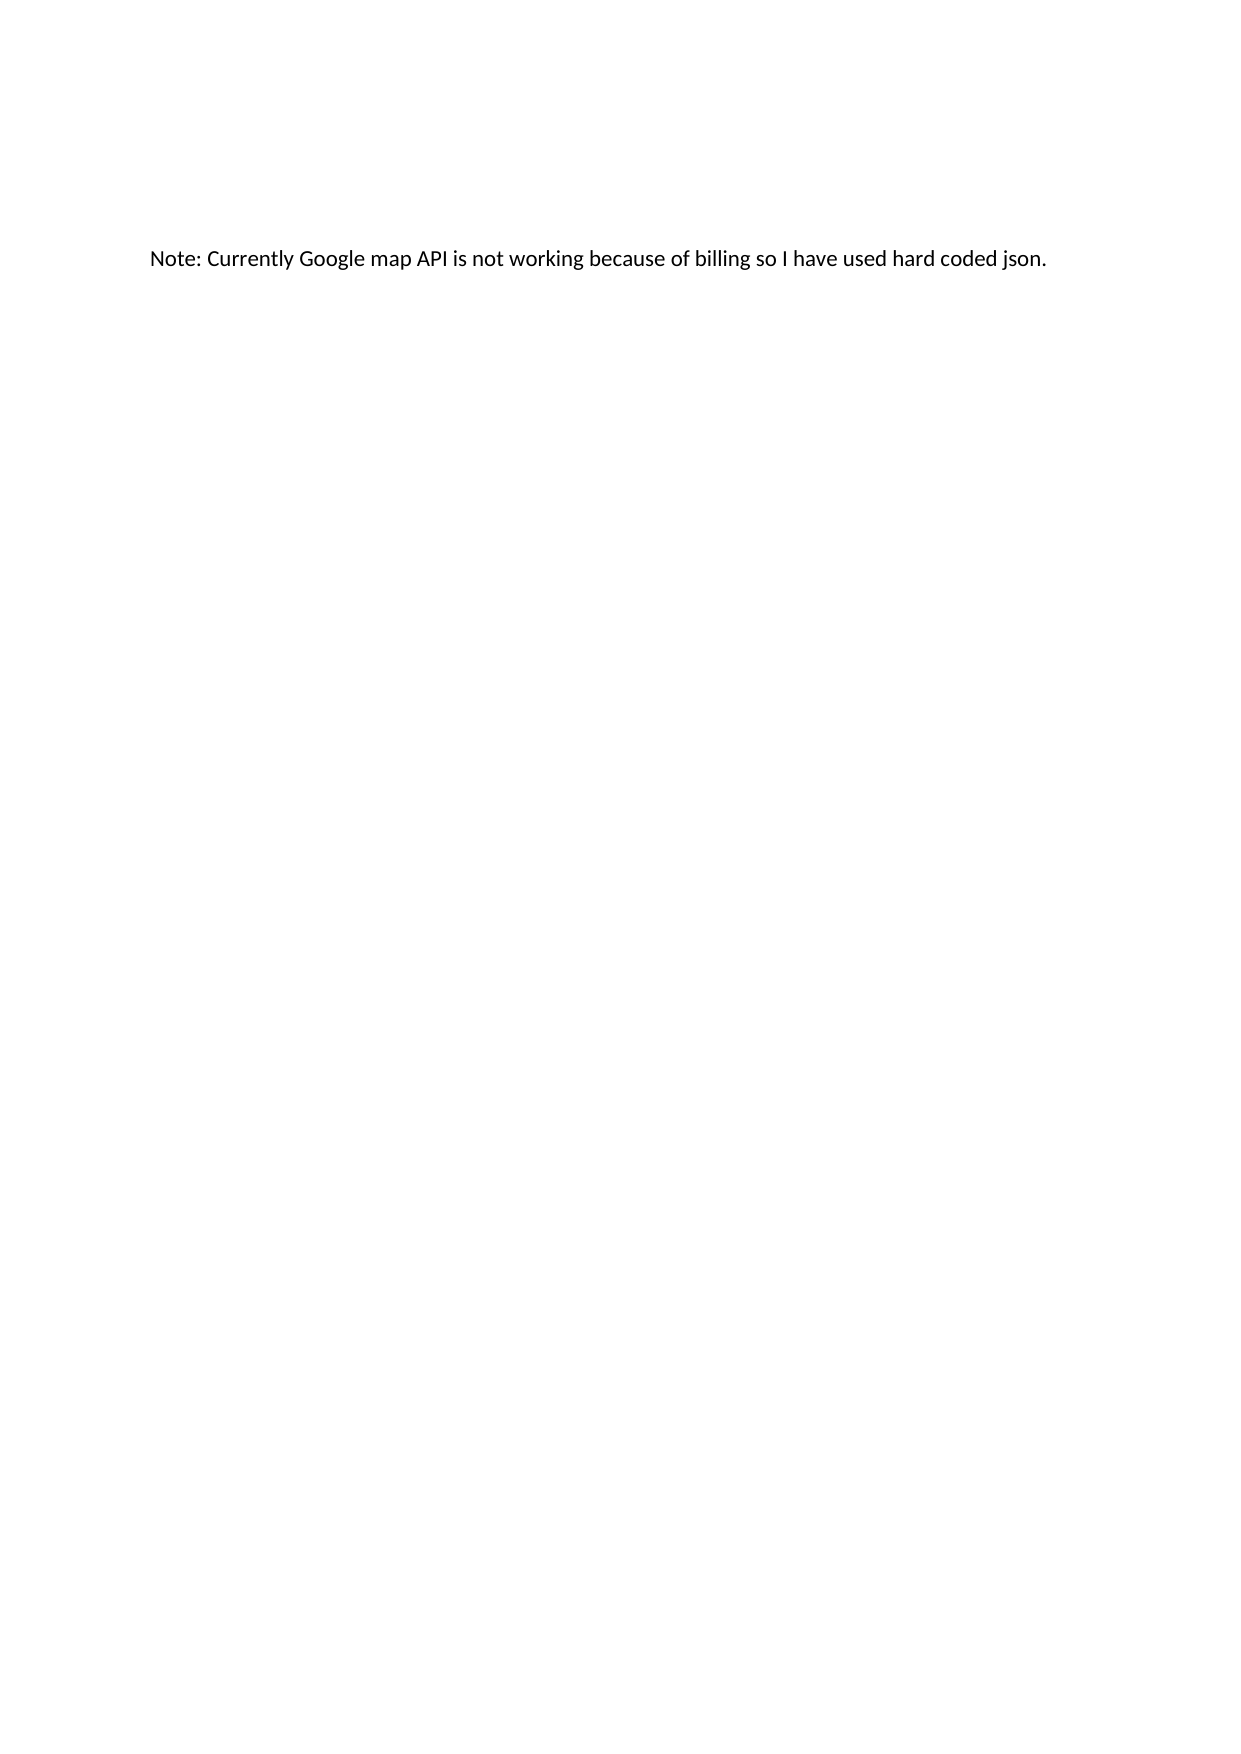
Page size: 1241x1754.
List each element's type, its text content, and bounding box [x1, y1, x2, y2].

text Note: Currently Google map API is not working because of billing so I have used hard coded json. [150, 244, 1090, 272]
